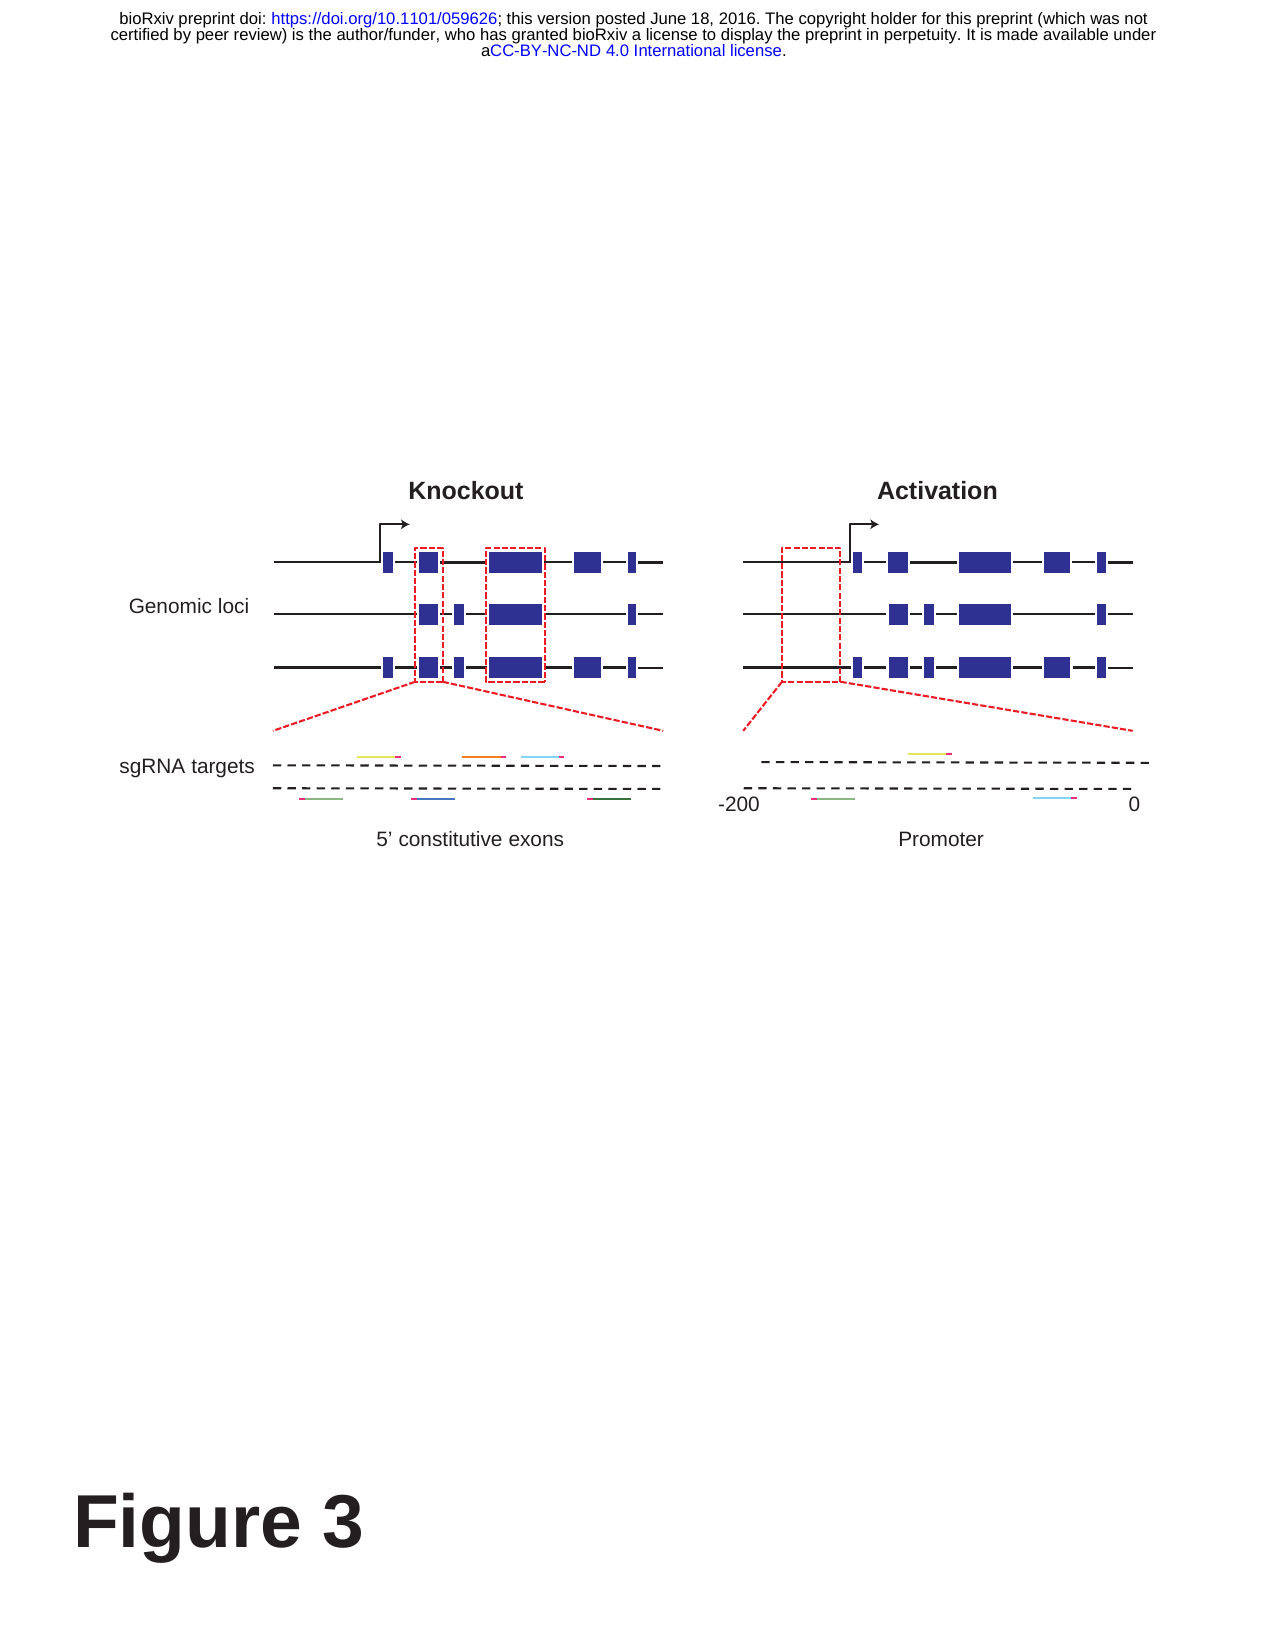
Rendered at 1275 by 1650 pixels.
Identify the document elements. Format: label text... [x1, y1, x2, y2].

text Genomic loci [128, 594, 1160, 618]
subtitle Figure 3 [73, 1479, 1160, 1565]
text -200 0 [718, 787, 1160, 816]
text 5’ constitutive exons Promoter [376, 827, 1160, 851]
text Knockout Activation [408, 476, 1160, 505]
text sgRNA targets [119, 754, 258, 778]
